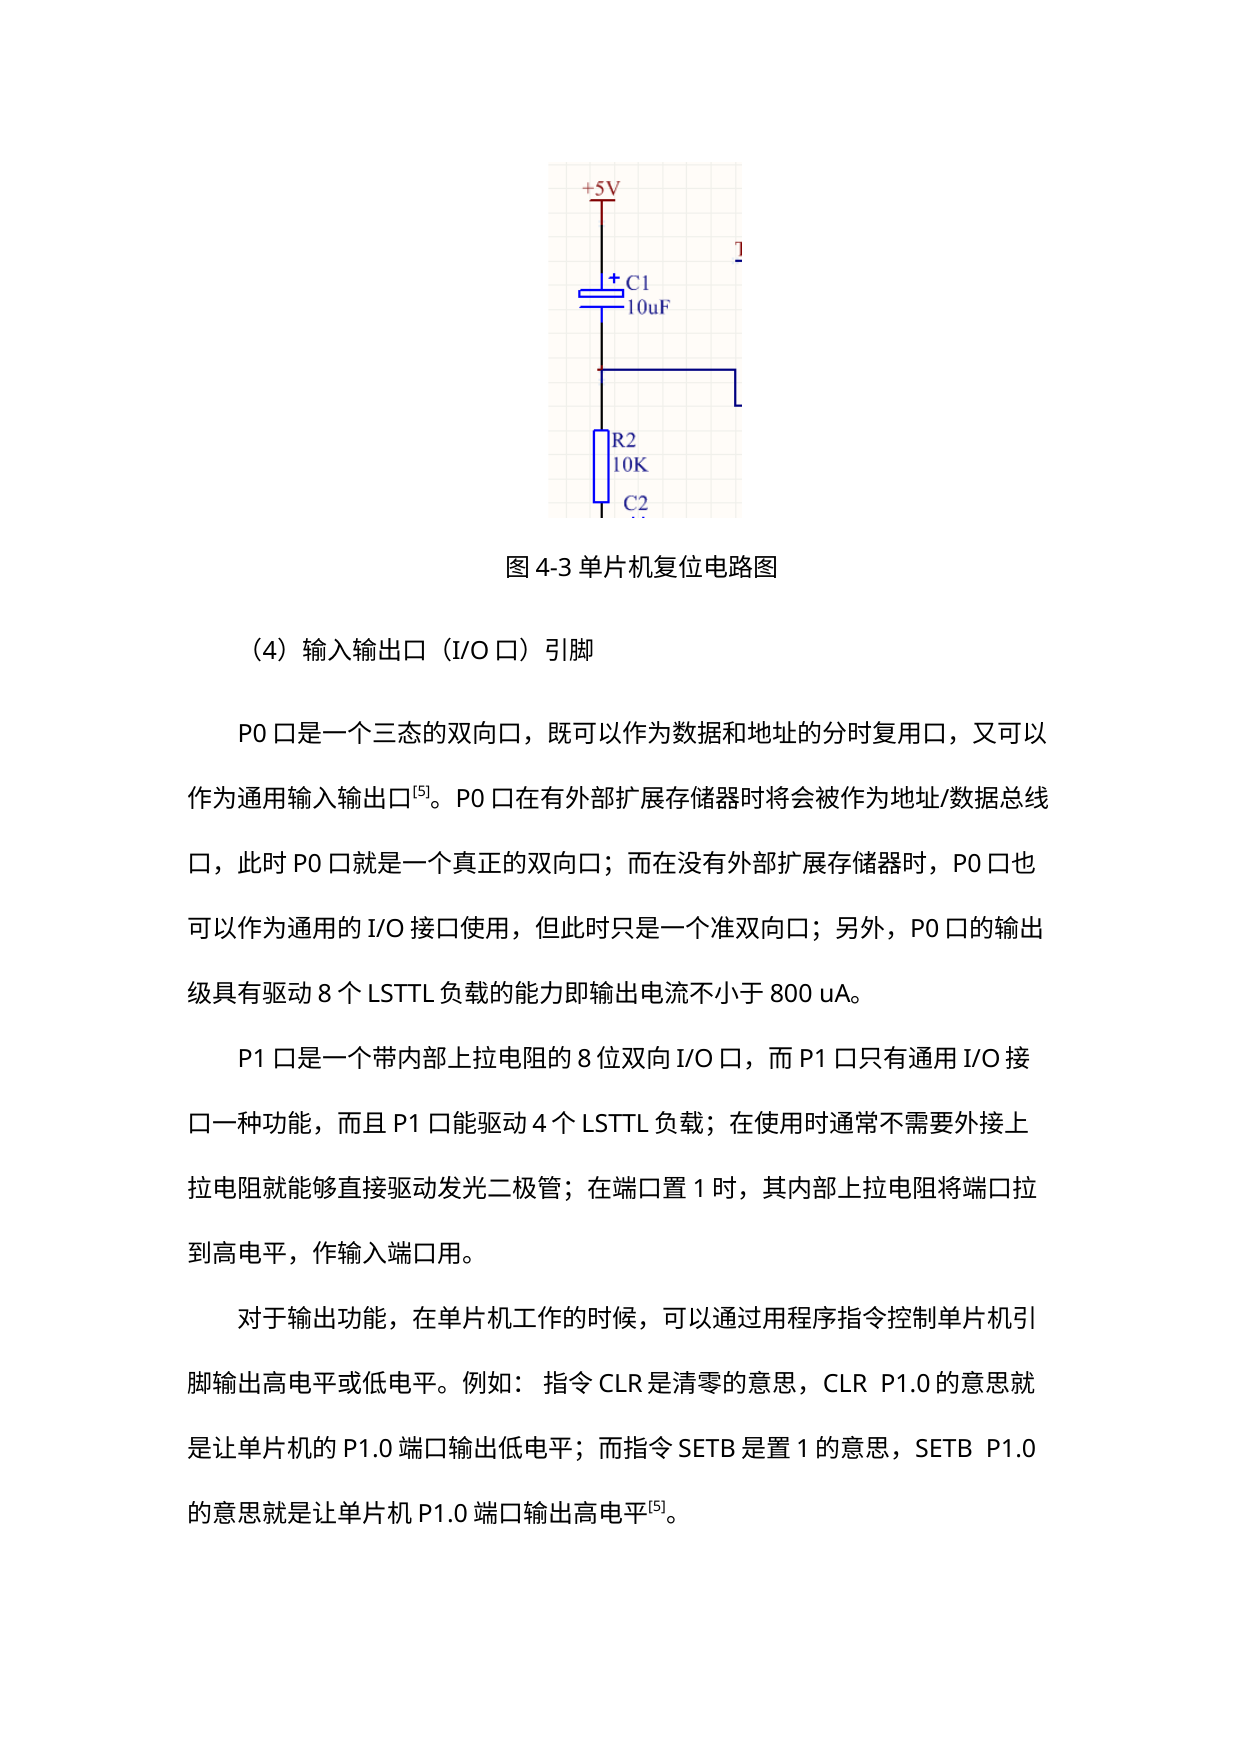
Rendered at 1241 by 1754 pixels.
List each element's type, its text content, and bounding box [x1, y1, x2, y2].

text P0口是一个三态的双向口，既可以作为数据和地址的分时复用口，又可以作为通用输入输出口[5]。P0口在有外部扩展存储器时将会被作为地址/数据总线口，此时P0口就是一个真正的双向口；而在没有外部扩展存储器时，P0口也可以作为通用的I/O接口使用，但此时只是一个准双向口；另外，P0口的输出级具有驱动8个LSTTL负载的能力即输出电流不小于800 uA。 [187, 699, 1053, 1024]
text （4）输入输出口（I/O口）引脚 [187, 616, 1053, 681]
text 对于输出功能，在单片机工作的时候，可以通过用程序指令控制单片机引脚输出高电平或低电平。例如： 指令CLR是清零的意思，CLR P1.0的意思就是让单片机的P1.0端口输出低电平；而指令SETB是置1的意思，SETB P1.0的意思就是让单片机P1.0端口输出高电平[5]。 [187, 1284, 1053, 1544]
text 图4-3 单片机复位电路图 [187, 533, 1053, 598]
text P1口是一个带内部上拉电阻的8位双向I/O口，而P1口只有通用I/O接口一种功能，而且P1口能驱动4个LSTTL负载；在使用时通常不需要外接上拉电阻就能够直接驱动发光二极管；在端口置1时，其内部上拉电阻将端口拉到高电平，作输入端口用。 [187, 1024, 1053, 1284]
picture [548, 162, 742, 518]
